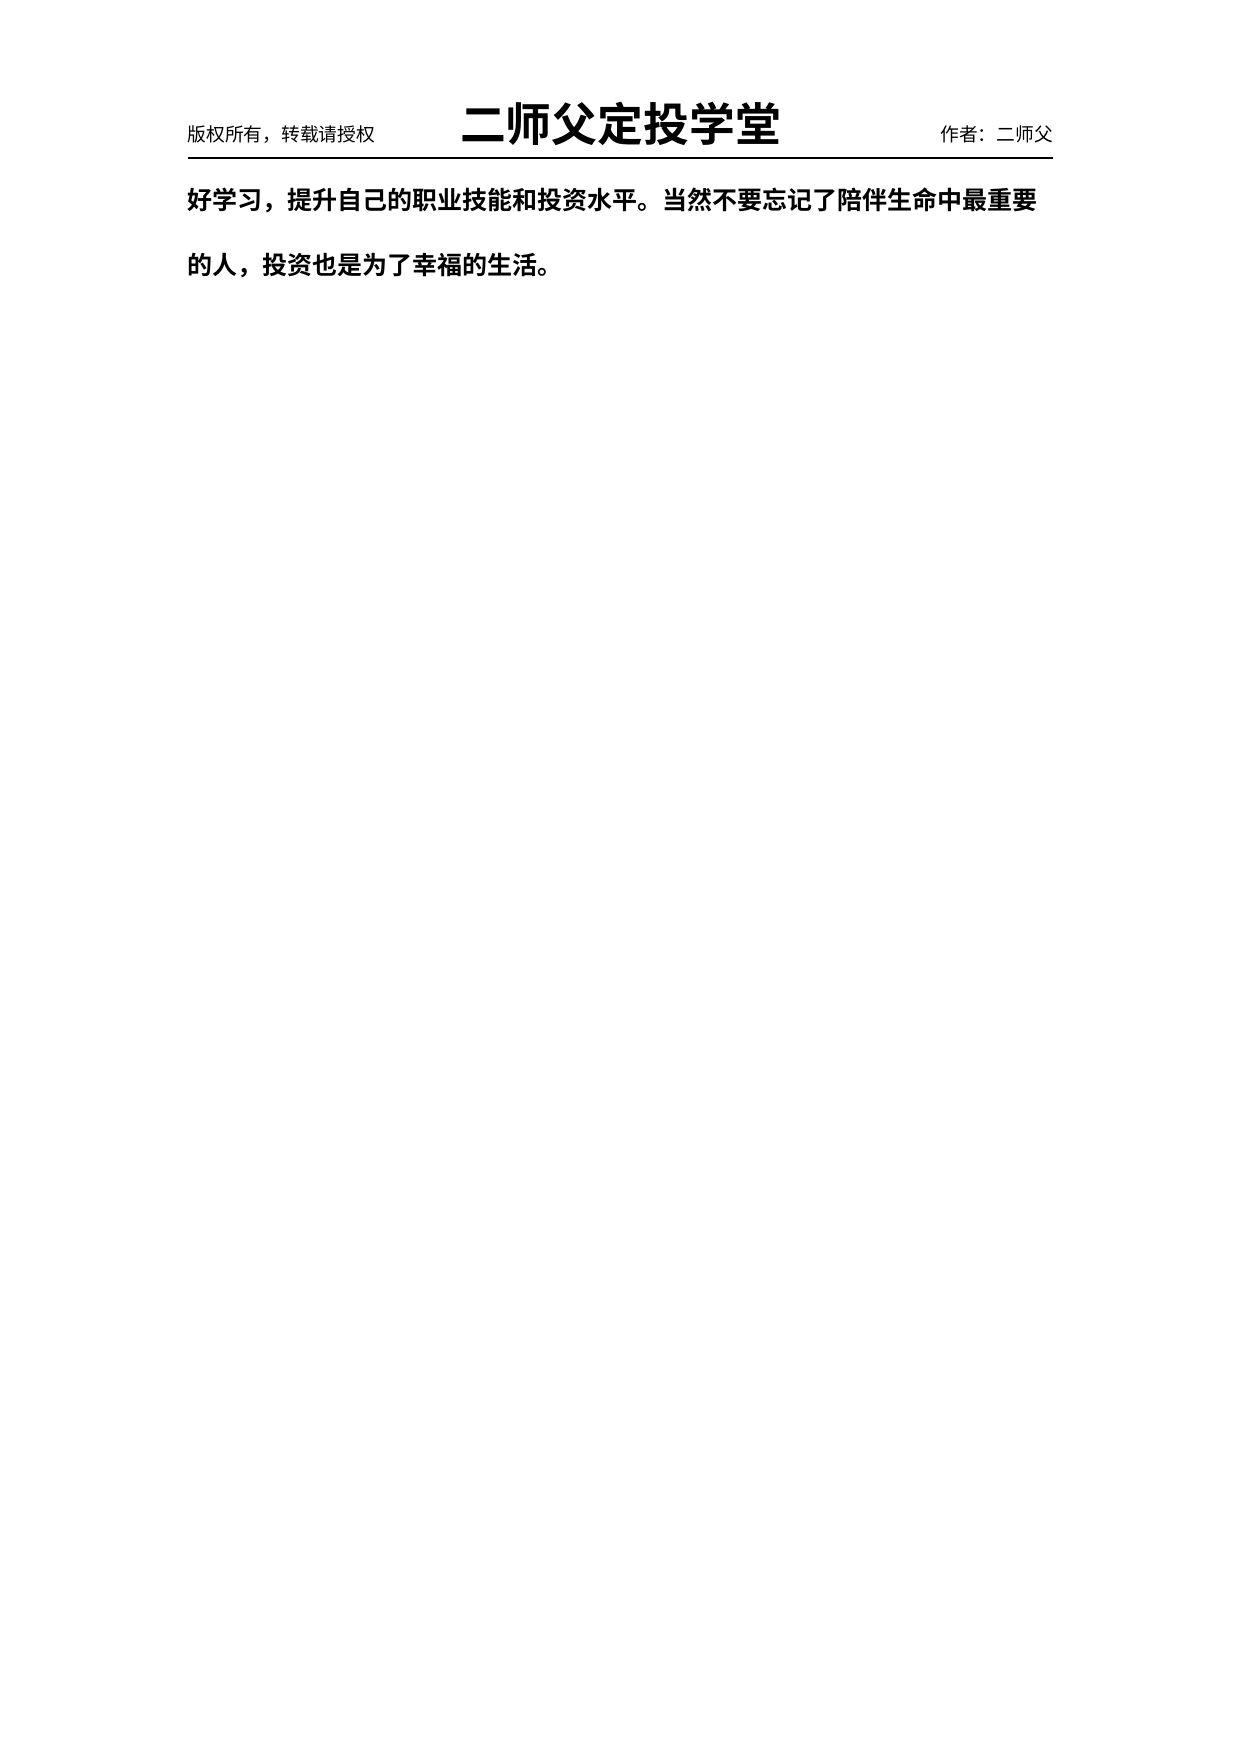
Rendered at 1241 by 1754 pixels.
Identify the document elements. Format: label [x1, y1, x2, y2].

text [187, 166, 1053, 296]
